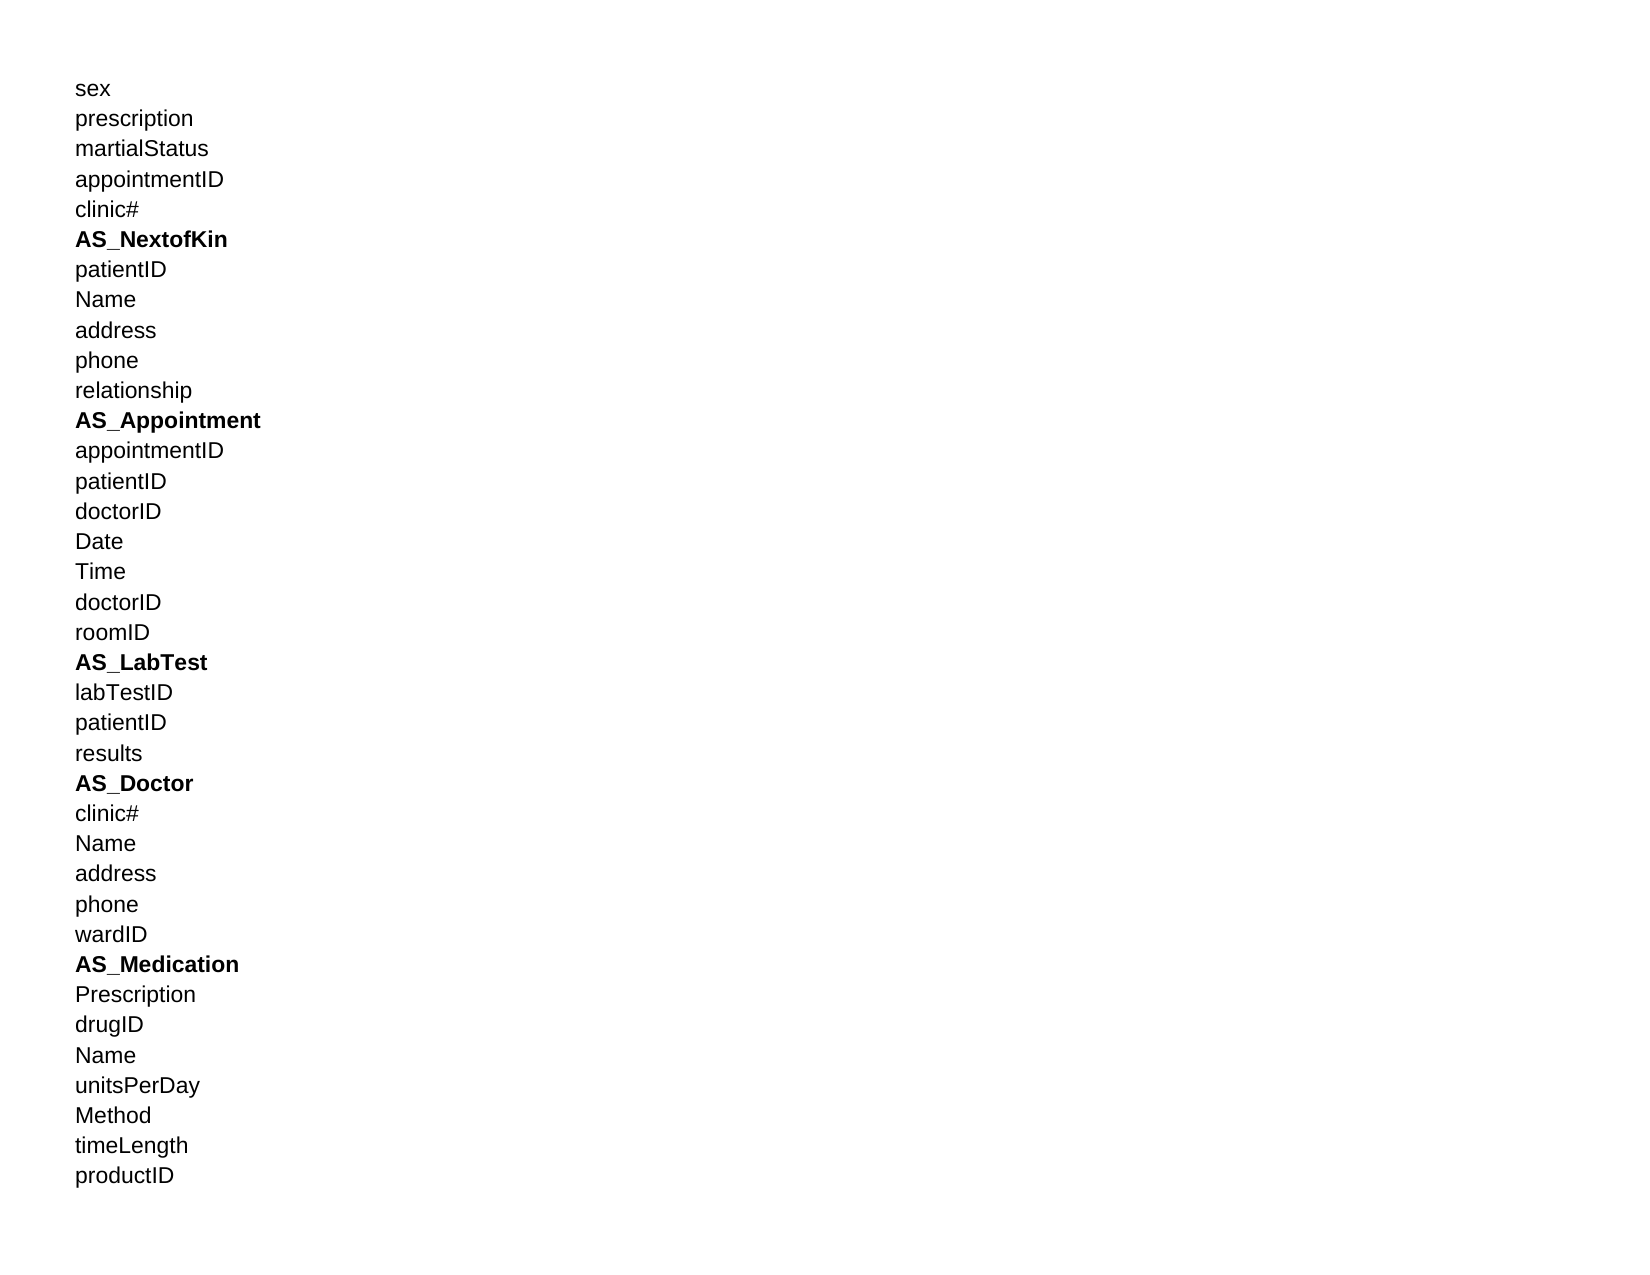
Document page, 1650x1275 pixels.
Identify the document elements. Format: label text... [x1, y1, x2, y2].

text drugID [75, 1011, 1575, 1038]
text appointmentID [75, 437, 1575, 464]
text productID [75, 1162, 1575, 1189]
text appointmentID [75, 166, 1575, 192]
text address [75, 317, 1575, 343]
text labTestID [75, 679, 1575, 706]
text roomID [75, 619, 1575, 645]
text Prescription [75, 981, 1575, 1008]
text Method [75, 1102, 1575, 1128]
text patientID [75, 468, 1575, 494]
text AS_Appointment [75, 407, 1575, 434]
text phone [75, 891, 1575, 917]
text Date [75, 528, 1575, 554]
text phone [75, 347, 1575, 373]
text prescription [75, 105, 1575, 132]
text martialStatus [75, 135, 1575, 162]
text AS_LabTest [75, 649, 1575, 675]
text patientID [75, 709, 1575, 736]
text sex [75, 75, 1575, 101]
text doctorID [75, 498, 1575, 524]
text timeLength [75, 1132, 1575, 1159]
text AS_Doctor [75, 770, 1575, 796]
text Name [75, 286, 1575, 313]
text unitsPerDay [75, 1072, 1575, 1098]
text patientID [75, 256, 1575, 283]
text results [75, 739, 1575, 766]
text clinic# [75, 196, 1575, 222]
text Time [75, 558, 1575, 585]
text Name [75, 1042, 1575, 1068]
text address [75, 860, 1575, 887]
text doctorID [75, 588, 1575, 615]
text relationship [75, 377, 1575, 403]
text wardID [75, 921, 1575, 947]
text clinic# [75, 800, 1575, 826]
text AS_Medication [75, 951, 1575, 977]
text AS_NextofKin [75, 226, 1575, 252]
text Name [75, 830, 1575, 857]
